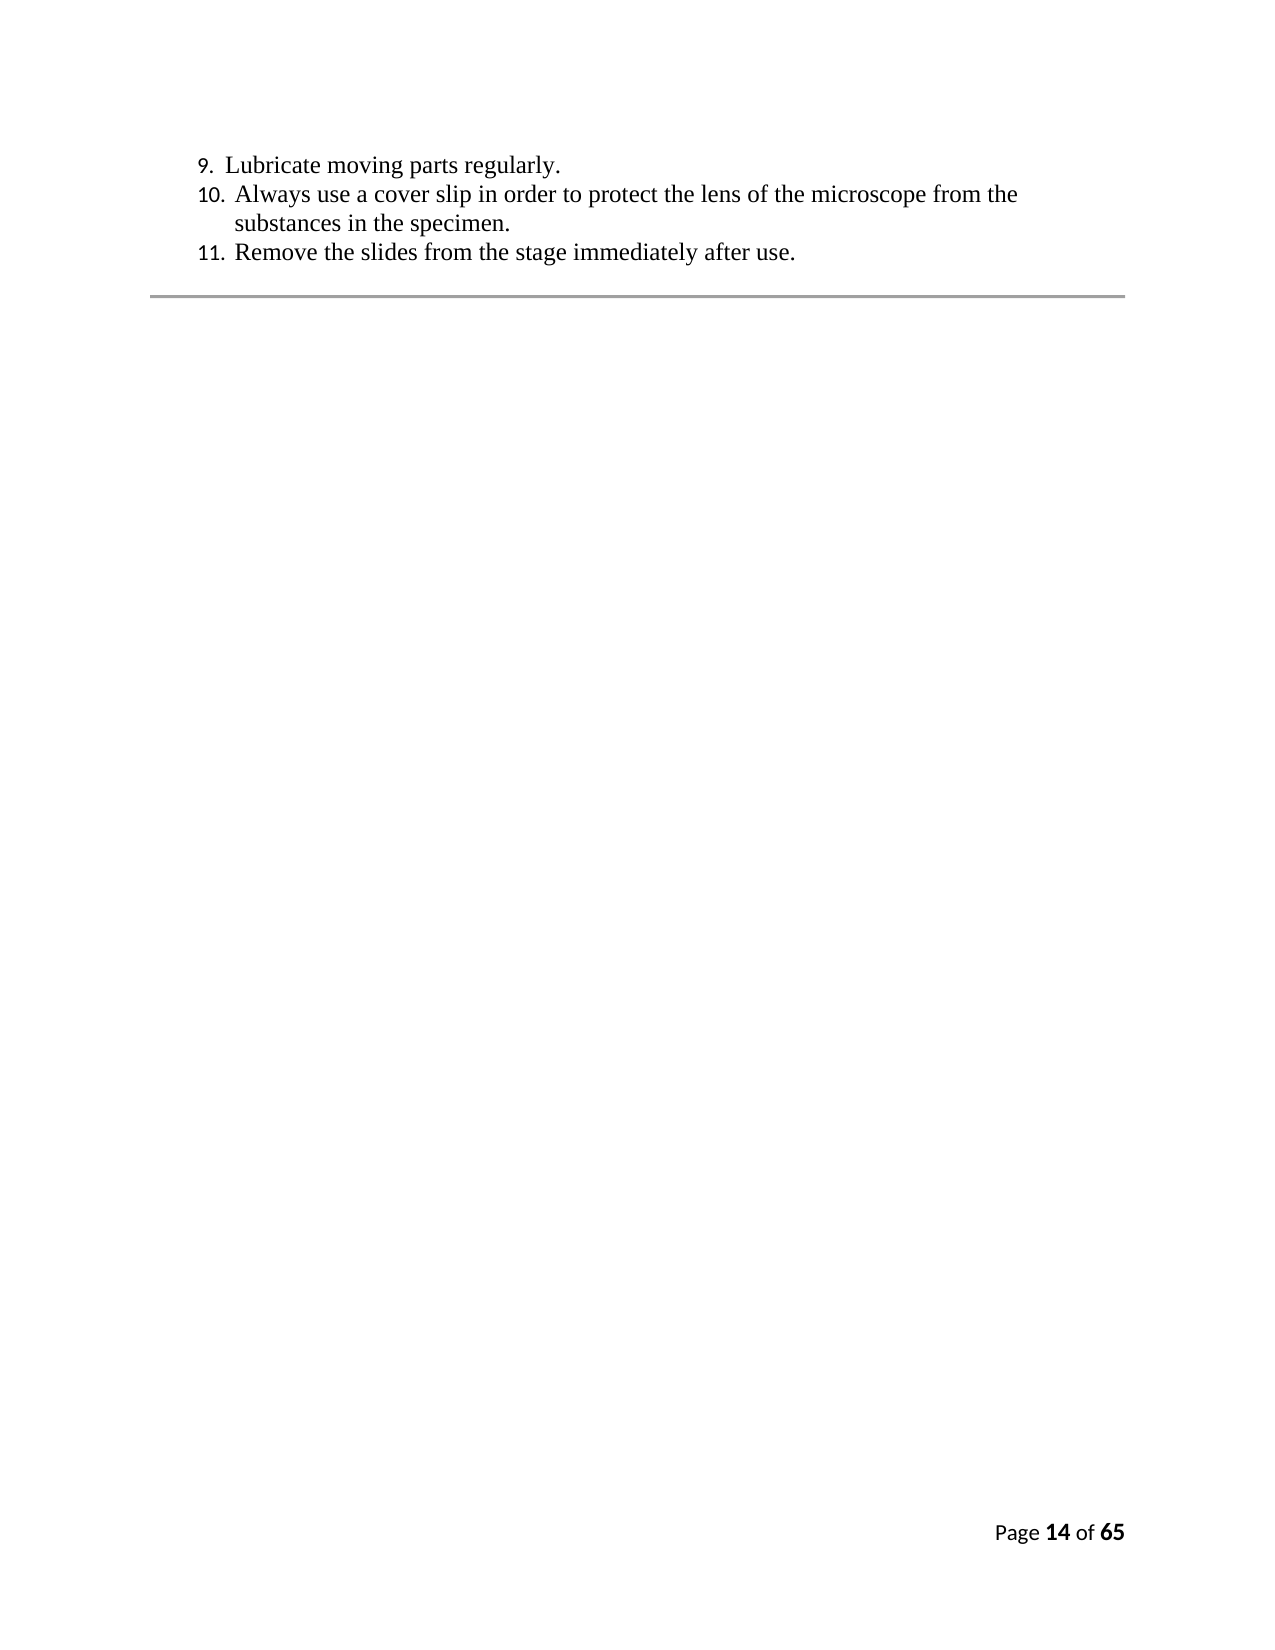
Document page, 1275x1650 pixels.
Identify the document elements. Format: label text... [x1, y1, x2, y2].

list Lubricate moving parts regularly. [197, 150, 1125, 179]
list Always use a cover slip in order to protect the lens of the microscope from the substances in the specimen. [197, 179, 1125, 237]
list Remove the slides from the stage immediately after use. [197, 237, 1125, 266]
